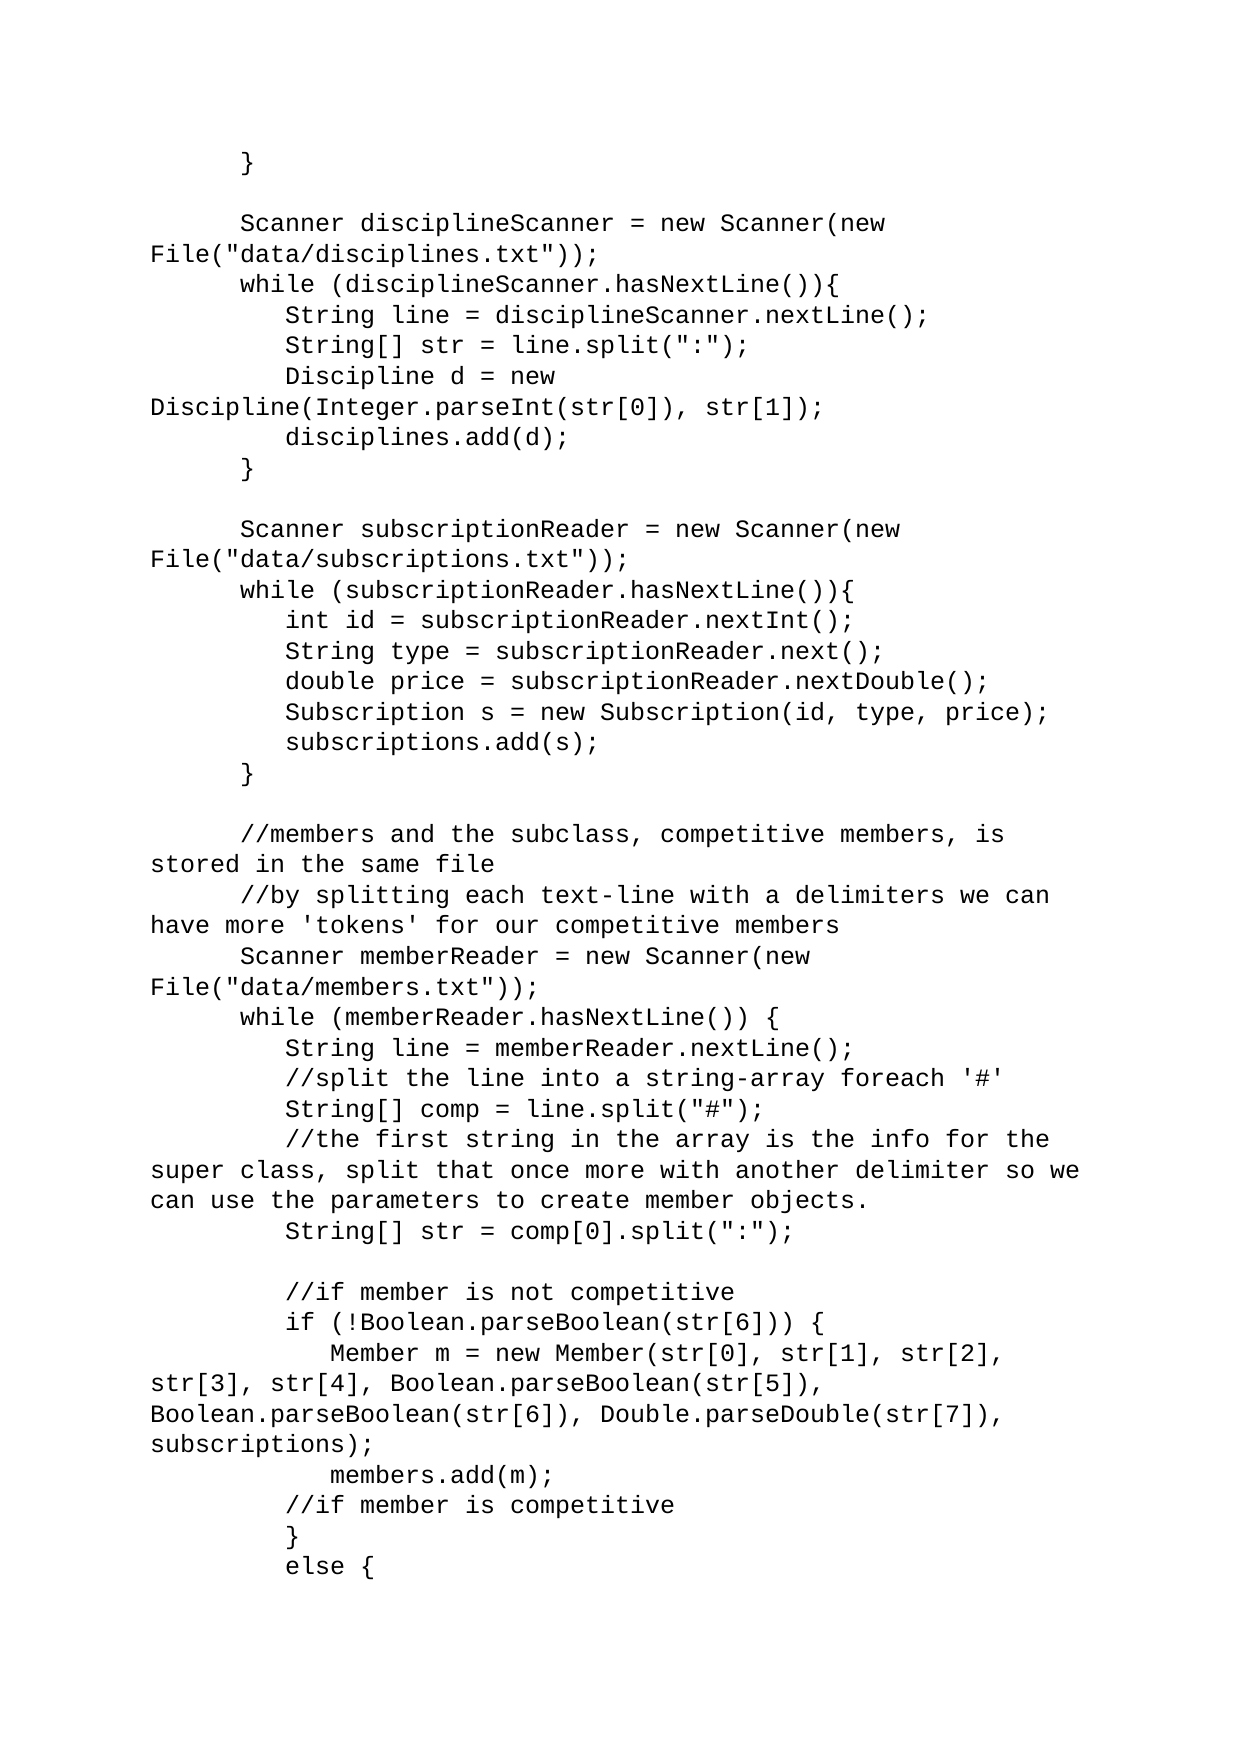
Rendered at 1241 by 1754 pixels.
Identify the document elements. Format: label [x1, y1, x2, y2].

text [150, 150, 1090, 1582]
